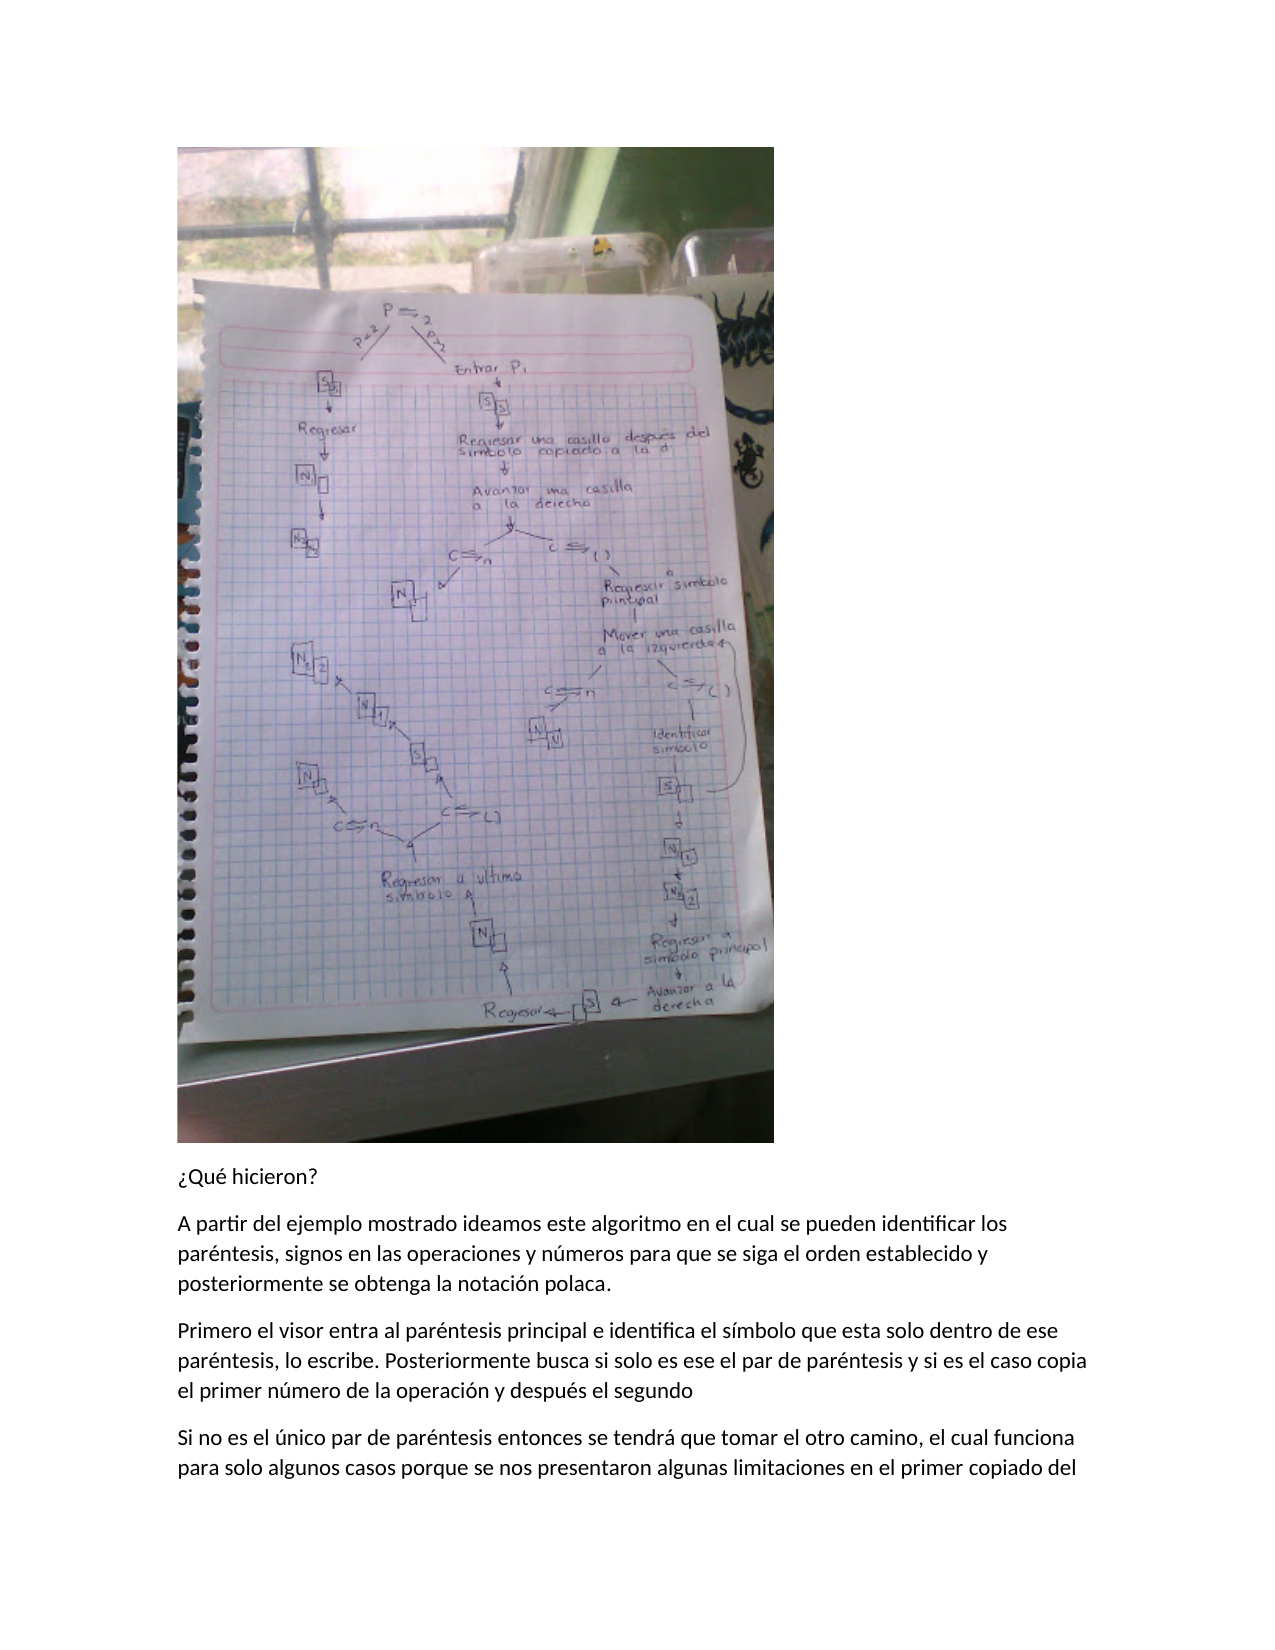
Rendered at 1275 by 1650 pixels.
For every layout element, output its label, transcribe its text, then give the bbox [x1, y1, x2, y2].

text ¿Qué hicieron? [177, 1162, 1098, 1190]
picture [177, 147, 774, 1143]
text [177, 1423, 1098, 1481]
text Primero el visor entra al paréntesis principal e identifica el símbolo que esta solo dentro de ese paréntesis, lo escribe. Posteriormente busca si solo es ese el par de paréntesis y si es el caso copia el primer número de la operación y después el segundo [177, 1316, 1098, 1404]
text A partir del ejemplo mostrado ideamos este algoritmo en el cual se pueden identificar los paréntesis, signos en las operaciones y números para que se siga el orden establecido y posteriormente se obtenga la notación polaca. [177, 1209, 1098, 1297]
